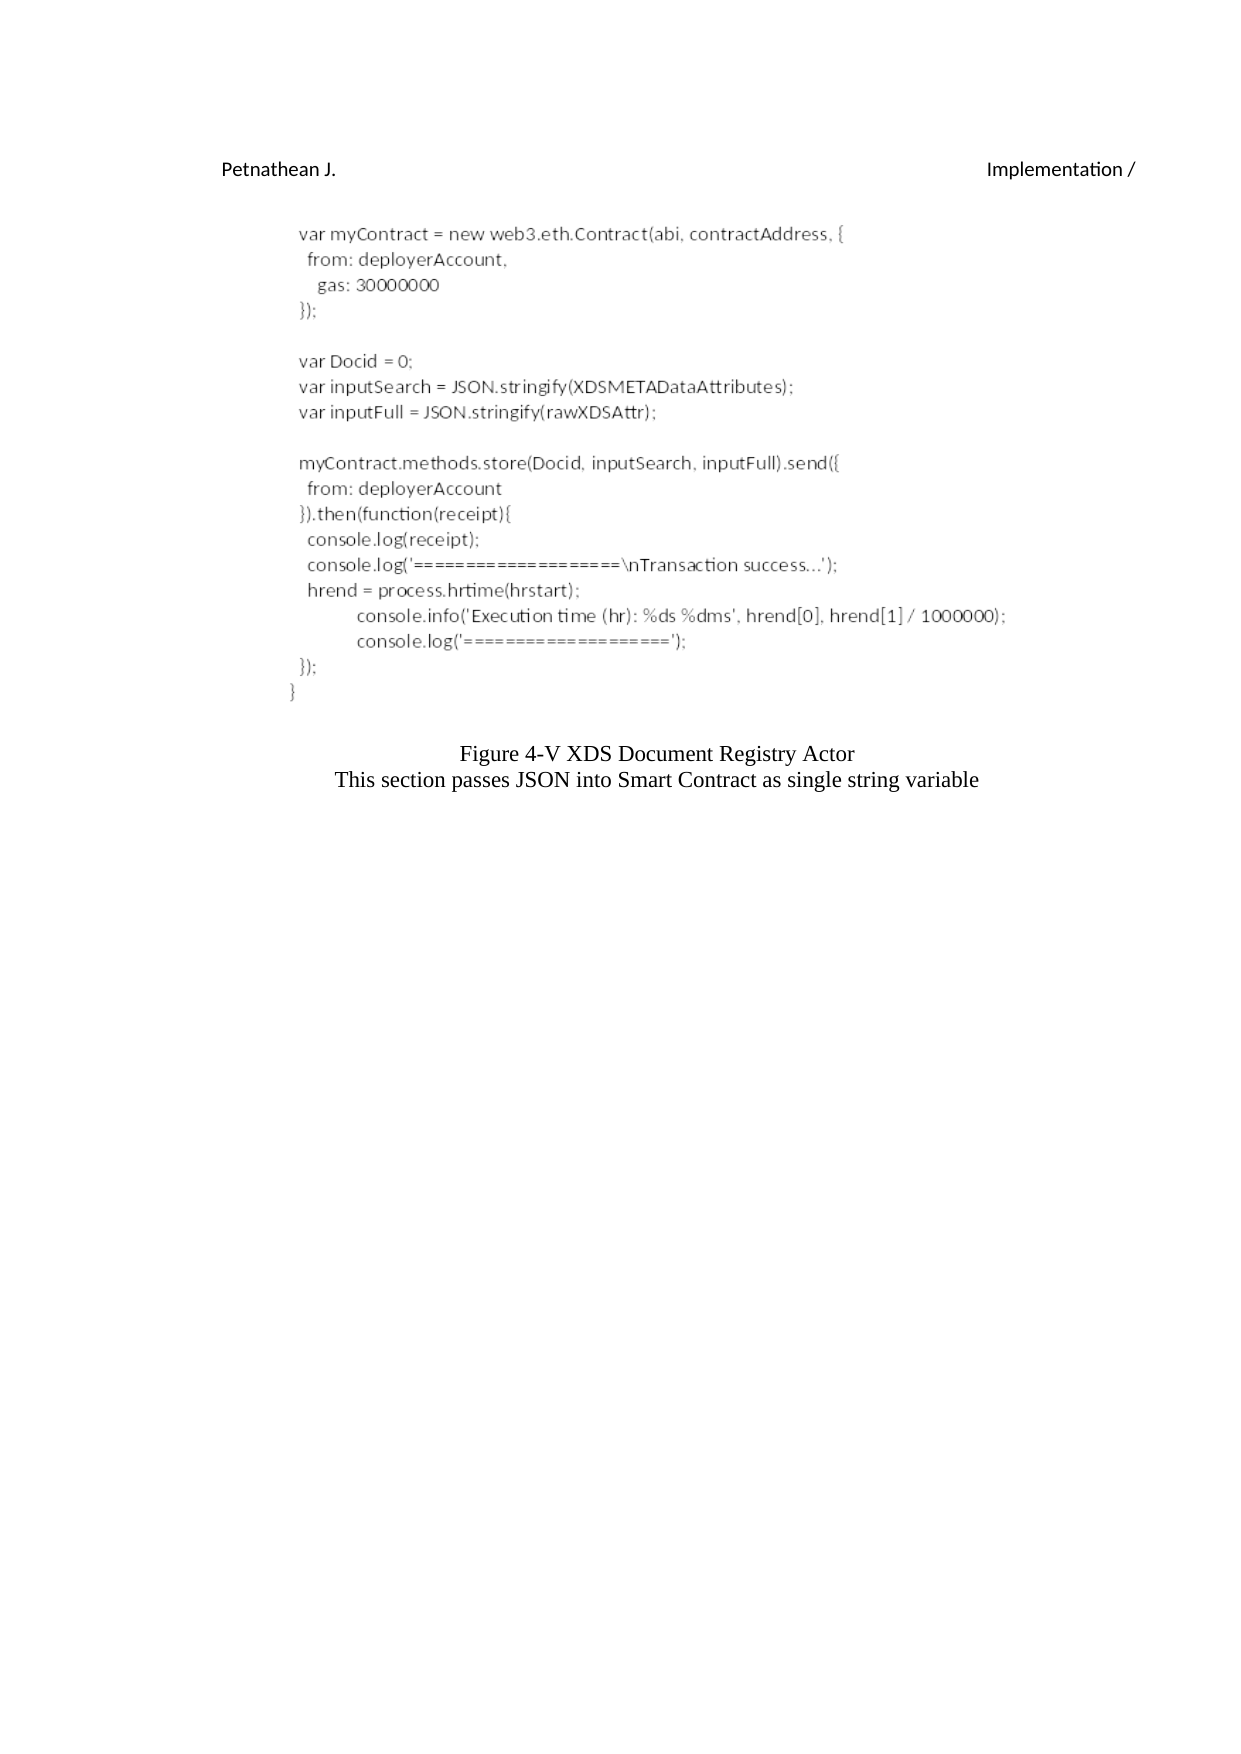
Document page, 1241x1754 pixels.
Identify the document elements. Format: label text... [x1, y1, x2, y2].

text Figure 4-P XDS Document Registry Actor This section passes JSON into Smart Contract as single string variable [221, 740, 1092, 793]
